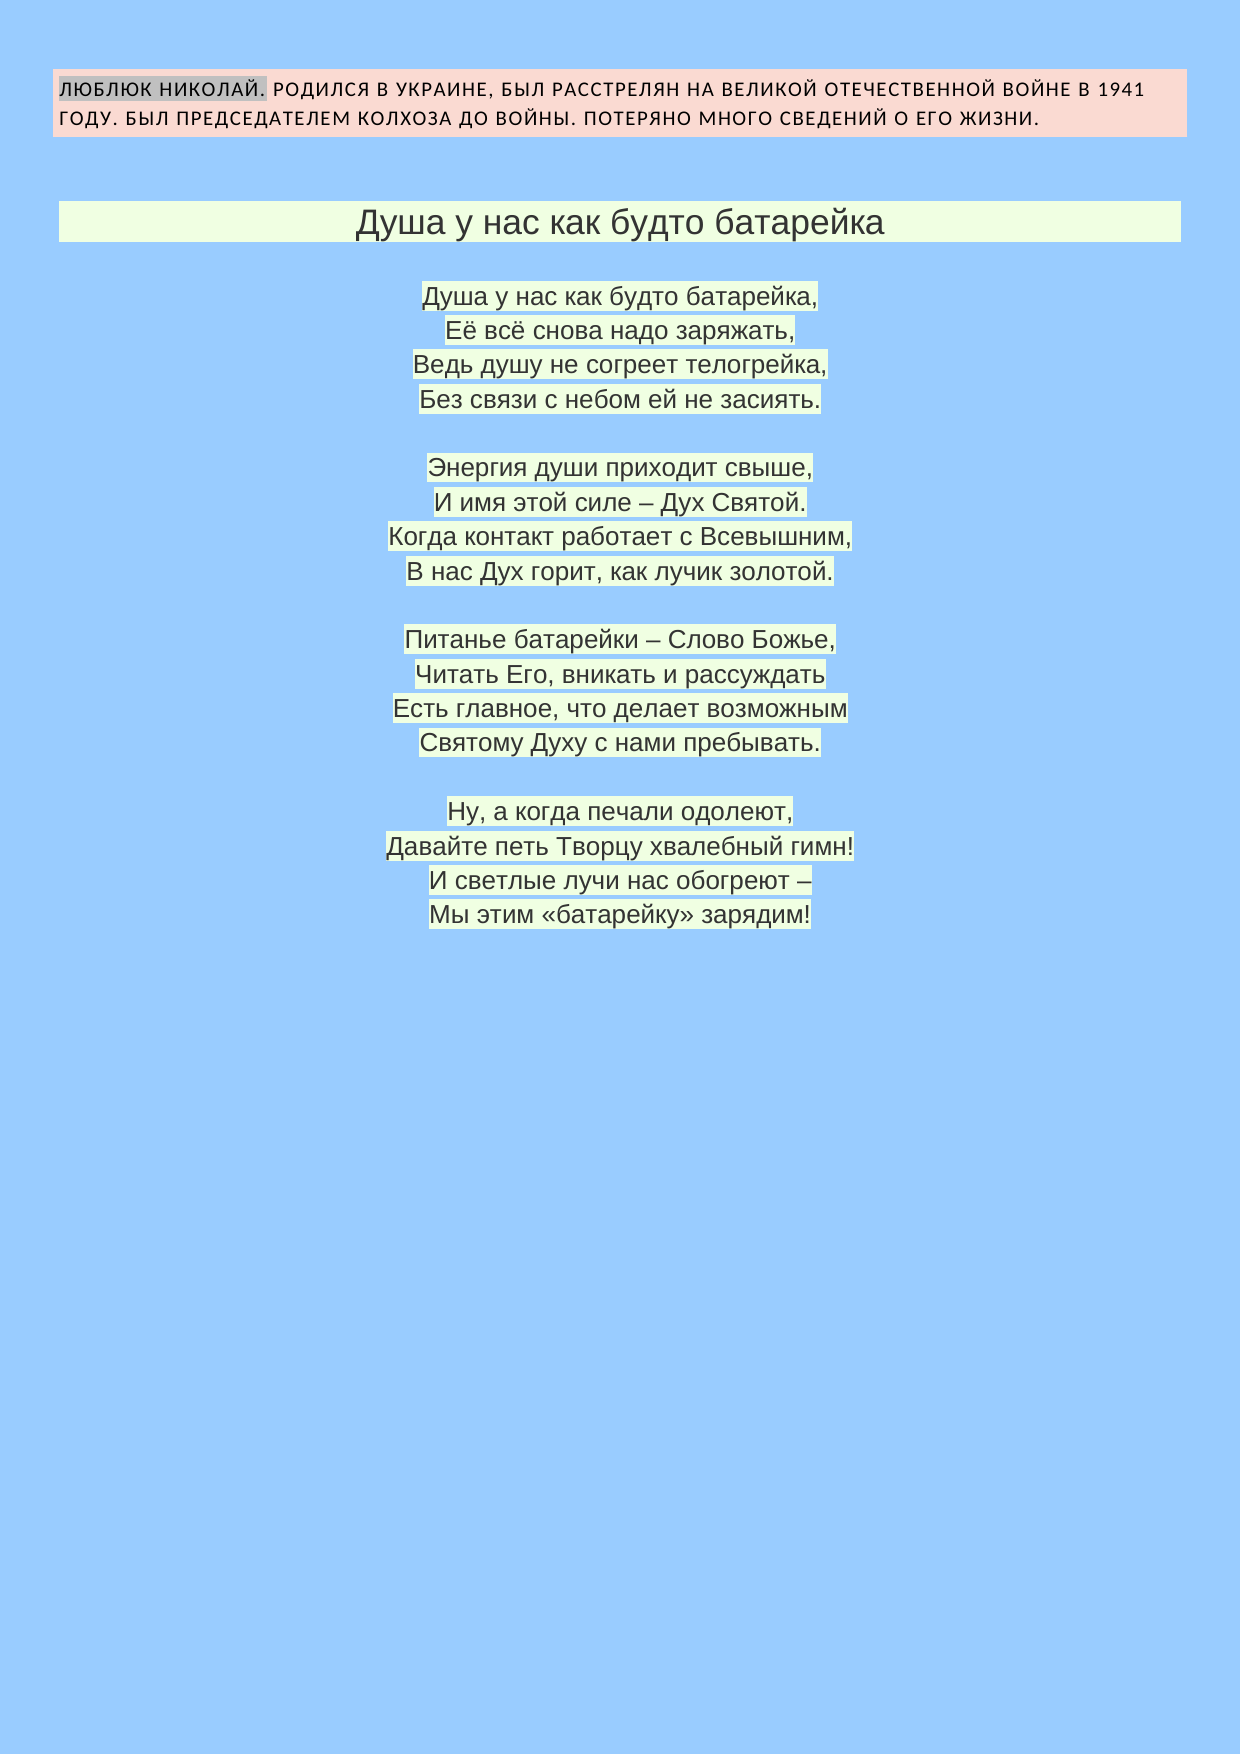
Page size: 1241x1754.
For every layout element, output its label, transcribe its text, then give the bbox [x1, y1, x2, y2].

text Душа у нас как будто батарейка, Её всё снова надо заряжать, Ведь душу не согреет телогрейка, Без связи с небом ей не засиять. Энергия души приходит свыше, И имя этой силе – Дух Святой. Когда контакт работает с Всевышним, В нас Дух горит, как лучик золотой. Питанье батарейки – Слово Божье, Читать Его, вникать и рассуждать Есть главное, что делает возможным Святому Духу с нами пребывать. Ну, а когда печали одолеют, Давайте петь Творцу хвалебный гимн! И светлые лучи нас обогреют – Мы этим «батарейку» зарядим! [59, 281, 1181, 958]
subtitle Люблюк Николай. Родился в Украине, был расстрелян на Великой Отечественной войне в 1941 году. Был председателем колхоза до войны. Потеряно много сведений о его жизни. [59, 76, 1181, 130]
text Душа у нас как будто батарейка [59, 201, 1181, 242]
